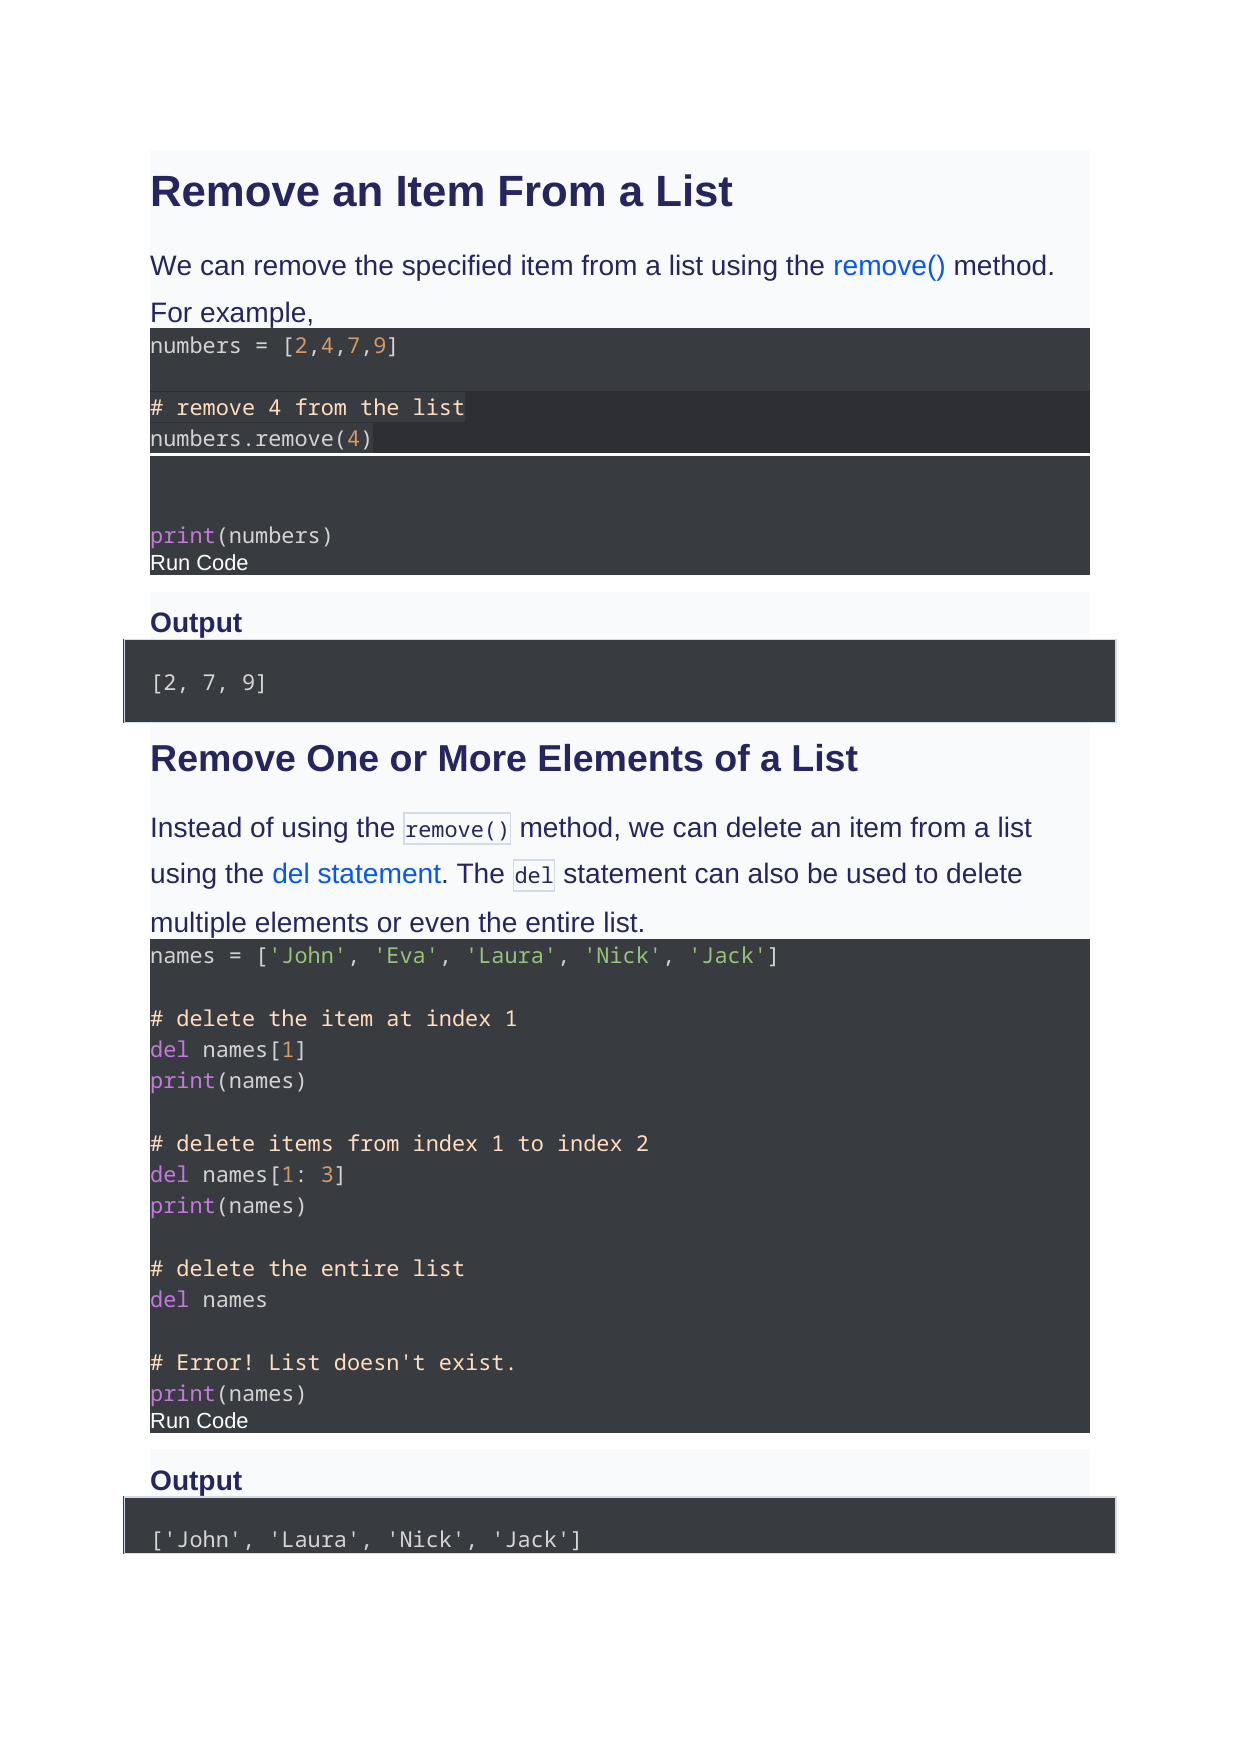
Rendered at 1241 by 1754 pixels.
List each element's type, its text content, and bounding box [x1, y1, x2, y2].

text Output [150, 592, 1090, 639]
text [2, 7, 9] [125, 640, 1115, 722]
text numbers = [2,4,7,9] [150, 328, 1090, 359]
text # delete items from index 1 to index 2 [150, 1126, 1090, 1157]
text Run Code [150, 550, 1090, 575]
text print(names) [150, 1189, 1090, 1220]
text # delete the item at index 1 [150, 1001, 1090, 1032]
text print(numbers) [150, 519, 1090, 550]
text del names[1: 3] [150, 1157, 1090, 1189]
text print(names) [150, 1064, 1090, 1095]
text # delete the entire list [150, 1251, 1090, 1282]
text names = ['John', 'Eva', 'Laura', 'Nick', 'Jack'] [150, 939, 1090, 970]
text # remove 4 from the list [150, 391, 1090, 422]
text Instead of using the remove() method, we can delete an item from a list using the del statement. The del statement can also be used to delete multiple elements or even the entire list. [150, 798, 1090, 939]
text # Error! List doesn't exist. [150, 1345, 1090, 1376]
text print(names) [150, 1376, 1090, 1407]
text Run Code [150, 1407, 1090, 1433]
text del names [150, 1282, 1090, 1314]
text Remove One or More Elements of a List [150, 723, 1090, 779]
text We can remove the specified item from a list using the remove() method. For example, [150, 234, 1090, 328]
text ['John', 'Laura', 'Nick', 'Jack'] [125, 1498, 1115, 1553]
text numbers.remove(4) [150, 422, 1090, 453]
text Remove an Item From a List [150, 150, 1090, 216]
text Output [150, 1449, 1090, 1496]
text del names[1] [150, 1032, 1090, 1064]
